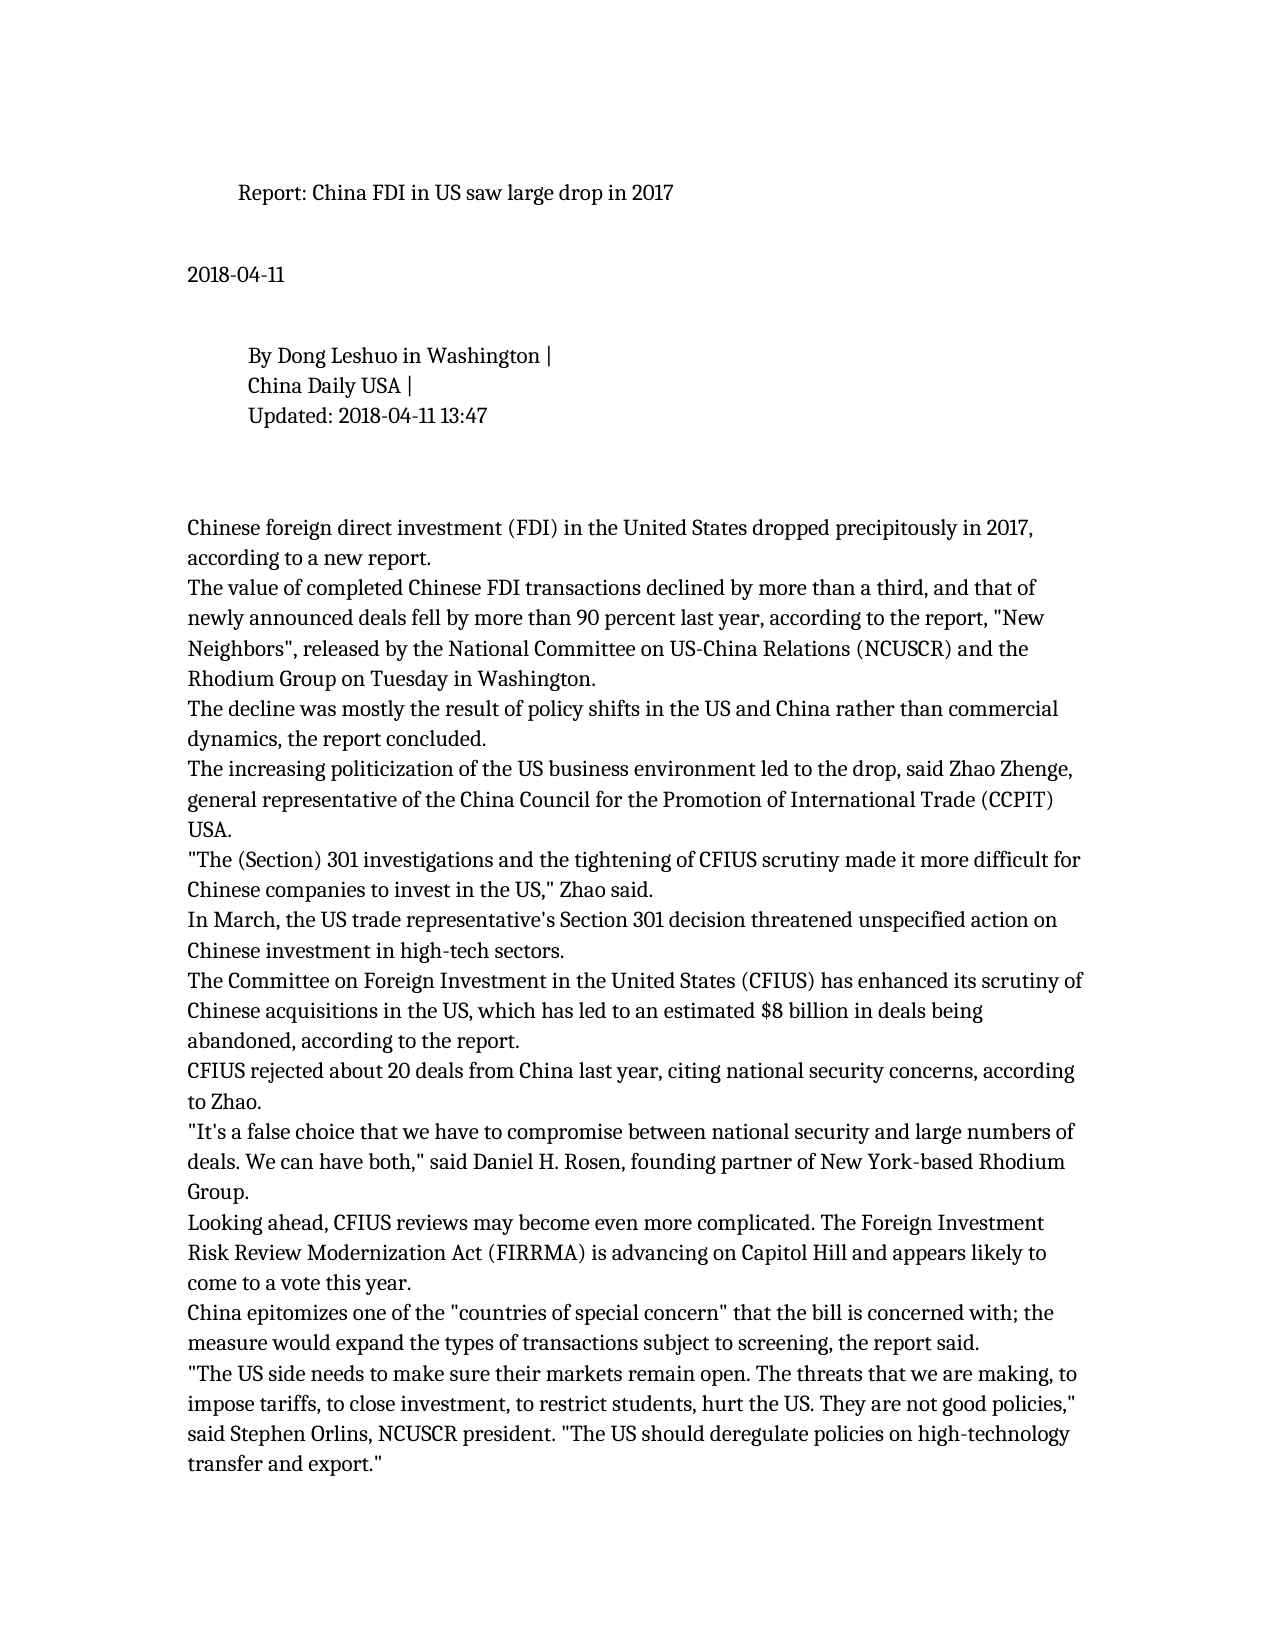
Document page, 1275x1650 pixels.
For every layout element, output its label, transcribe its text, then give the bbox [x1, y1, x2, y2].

text 2018-04-11 [187, 261, 1087, 288]
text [187, 484, 1087, 1477]
text By Dong Leshuo in Washington | China Daily USA | Updated: 2018-04-11 13:47 [187, 312, 1087, 460]
text Report: China FDI in US saw large drop in 2017 [187, 150, 1087, 237]
